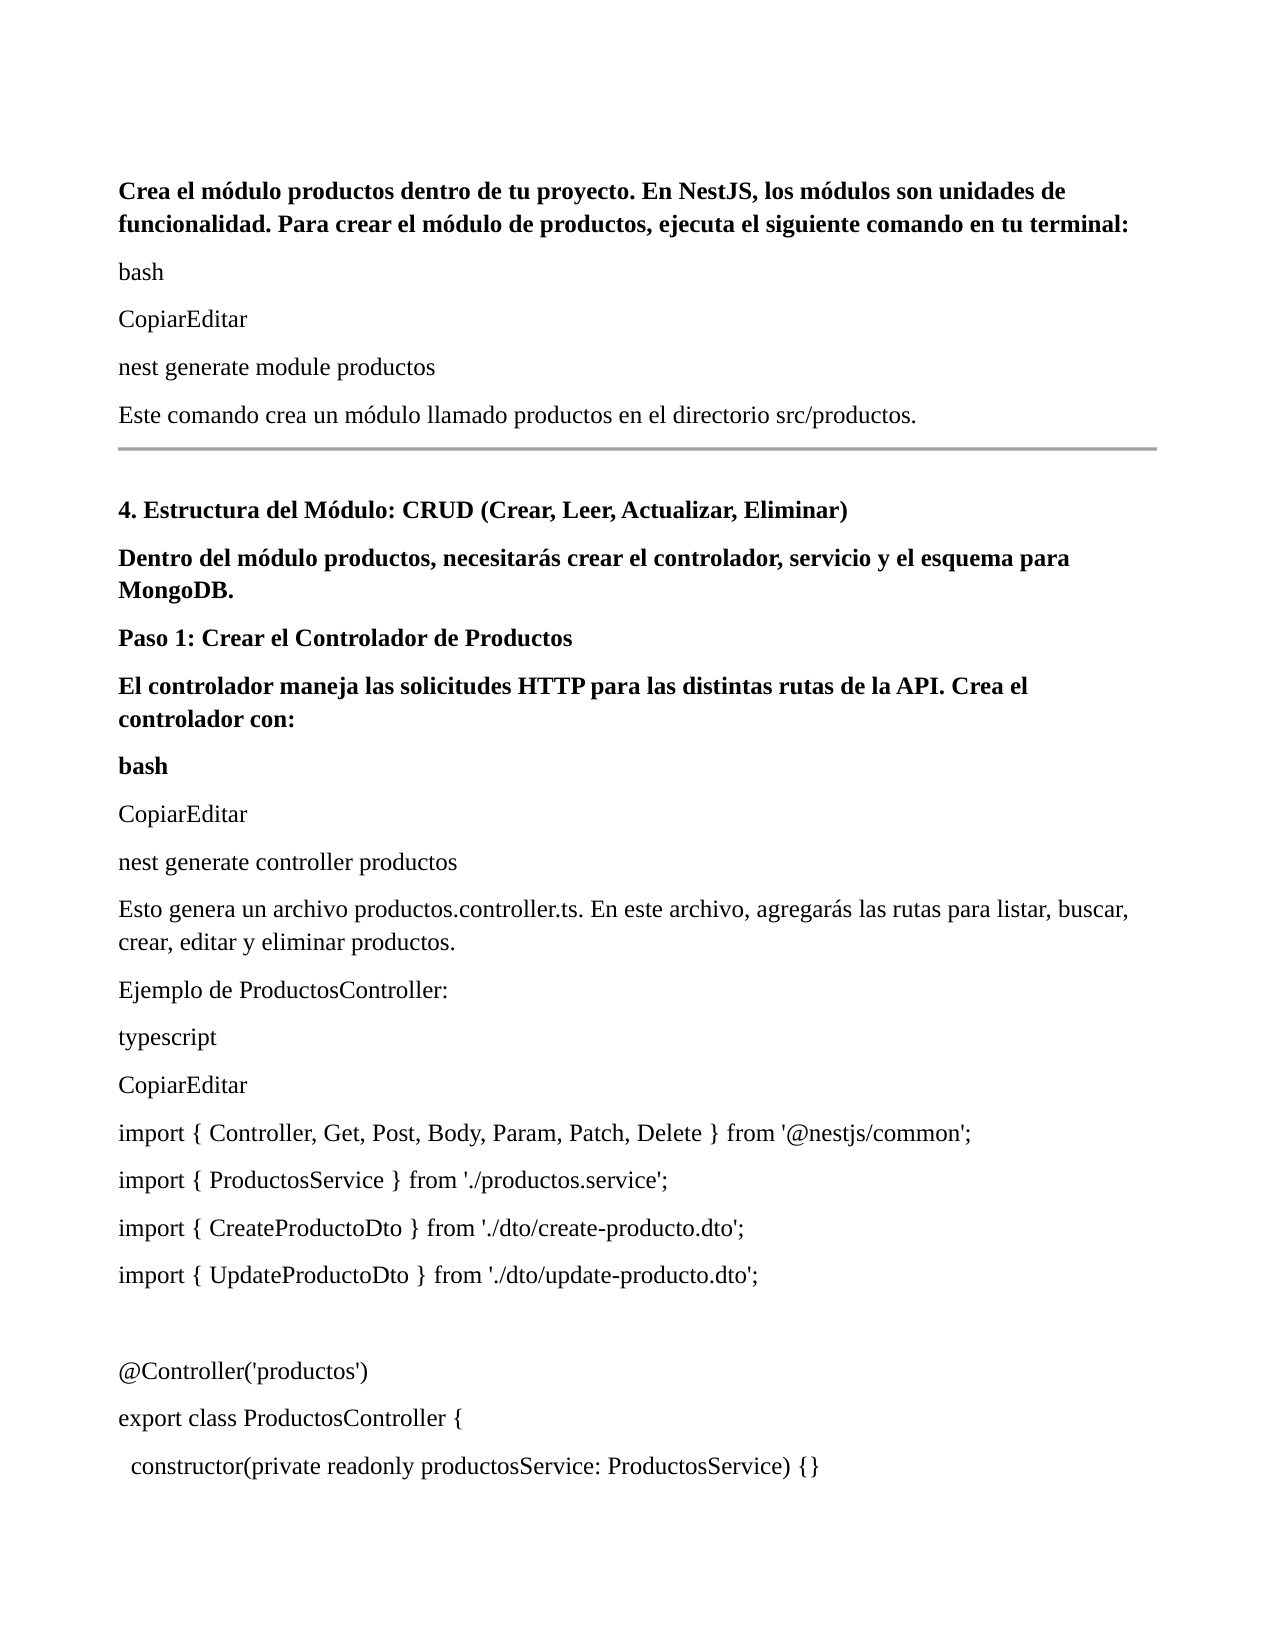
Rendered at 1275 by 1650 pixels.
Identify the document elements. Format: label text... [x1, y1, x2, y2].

text Paso 1: Crear el Controlador de Productos [118, 623, 1157, 652]
text CopiarEditar [118, 1070, 1157, 1099]
text 4. Estructura del Módulo: CRUD (Crear, Leer, Actualizar, Eliminar) [118, 495, 1157, 524]
text @Controller('productos') [118, 1356, 1157, 1384]
text nest generate module productos [118, 352, 1157, 381]
text CopiarEditar [118, 799, 1157, 828]
text Este comando crea un módulo llamado productos en el directorio src/productos. [118, 400, 1157, 428]
text import { ProductosService } from './productos.service'; [118, 1165, 1157, 1194]
text CopiarEditar [118, 304, 1157, 333]
text export class ProductosController { [118, 1403, 1157, 1432]
text Dentro del módulo productos, necesitarás crear el controlador, servicio y el esquema para MongoDB. [118, 543, 1157, 604]
text constructor(private readonly productosService: ProductosService) {} [118, 1451, 1157, 1480]
text typescript [118, 1022, 1157, 1051]
text import { UpdateProductoDto } from './dto/update-producto.dto'; [118, 1261, 1157, 1289]
text bash [118, 257, 1157, 286]
text Esto genera un archivo productos.controller.ts. En este archivo, agregarás las rutas para listar, buscar, crear, editar y eliminar productos. [118, 894, 1157, 956]
text bash [118, 751, 1157, 780]
text Ejemplo de ProductosController: [118, 975, 1157, 1004]
text import { CreateProductoDto } from './dto/create-producto.dto'; [118, 1213, 1157, 1242]
text El controlador maneja las solicitudes HTTP para las distintas rutas de la API. Crea el controlador con: [118, 671, 1157, 733]
text Crea el módulo productos dentro de tu proyecto. En NestJS, los módulos son unidades de funcionalidad. Para crear el módulo de productos, ejecuta el siguiente comando en tu terminal: [118, 176, 1157, 238]
text import { Controller, Get, Post, Body, Param, Patch, Delete } from '@nestjs/common'; [118, 1118, 1157, 1146]
text nest generate controller productos [118, 847, 1157, 875]
